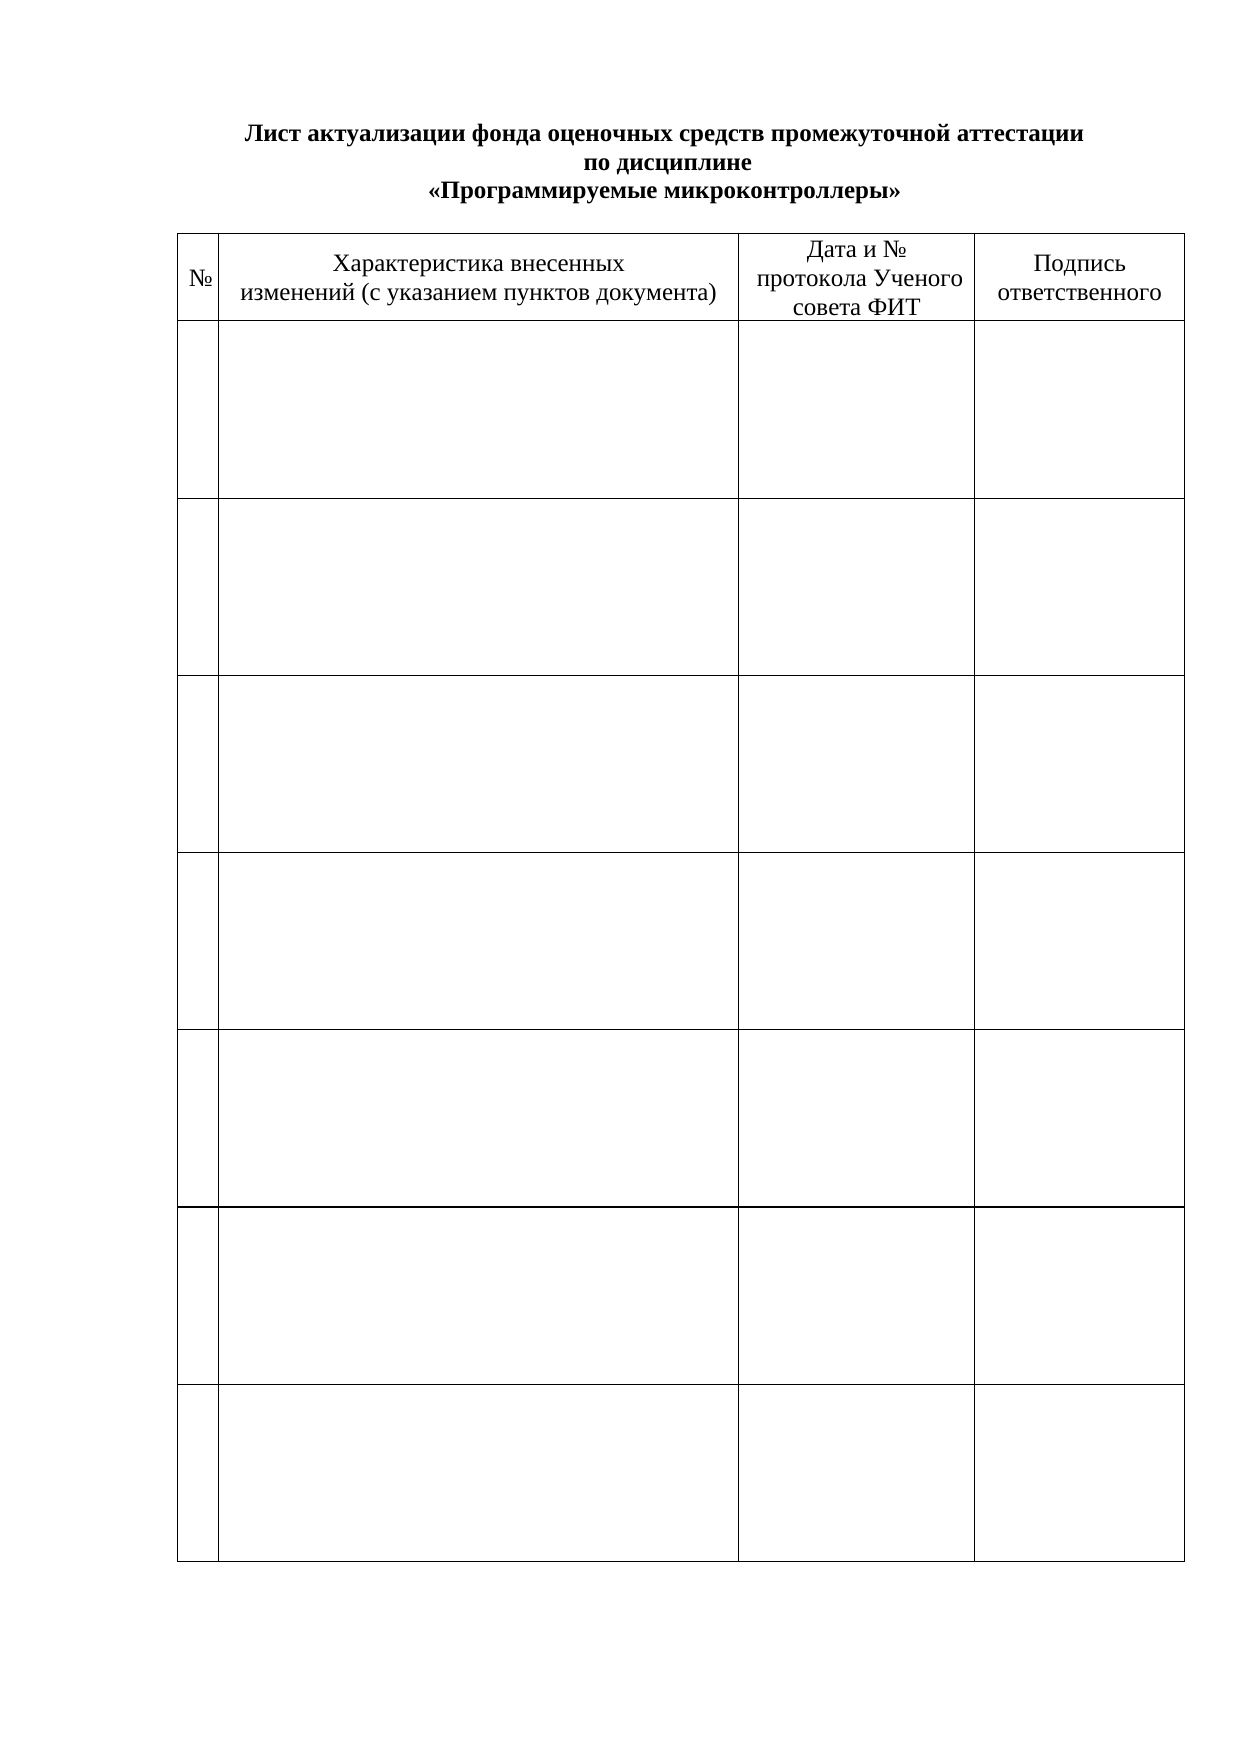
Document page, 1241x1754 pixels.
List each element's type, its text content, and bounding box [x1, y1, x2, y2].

table_cell [219, 1030, 738, 1206]
table_cell [219, 499, 738, 675]
table_cell [975, 321, 1184, 498]
table_cell [739, 1208, 974, 1383]
table_cell [739, 853, 974, 1029]
table_header Характеристика внесенных изменений (с указанием пунктов документа) [219, 234, 738, 320]
table_cell [739, 676, 974, 852]
table_cell [739, 499, 974, 675]
table_header № [178, 234, 218, 320]
table_cell [219, 1208, 738, 1383]
table_cell [178, 321, 218, 498]
table_cell [178, 676, 218, 852]
text по дисциплине «Программируемые микроконтроллеры» [177, 147, 1152, 204]
table_cell [739, 321, 974, 498]
table_cell [219, 321, 738, 498]
table_header Дата и № протокола Ученого совета ФИТ [739, 234, 974, 320]
table_cell [178, 1208, 218, 1383]
table_cell [975, 853, 1184, 1029]
table_cell [178, 499, 218, 675]
table_cell [975, 1385, 1184, 1561]
table_cell [219, 853, 738, 1029]
table_cell [739, 1385, 974, 1561]
table_cell [975, 676, 1184, 852]
table_cell [975, 499, 1184, 675]
text Лист актуализации фонда оценочных средств промежуточной аттестации [177, 118, 1152, 147]
table_header Подпись ответственного [975, 234, 1184, 320]
table_cell [975, 1208, 1184, 1383]
table_cell [178, 1385, 218, 1561]
table_cell [219, 676, 738, 852]
table_cell [178, 1030, 218, 1206]
table_cell [975, 1030, 1184, 1206]
table_cell [178, 853, 218, 1029]
table_cell [739, 1030, 974, 1206]
table_cell [219, 1385, 738, 1561]
